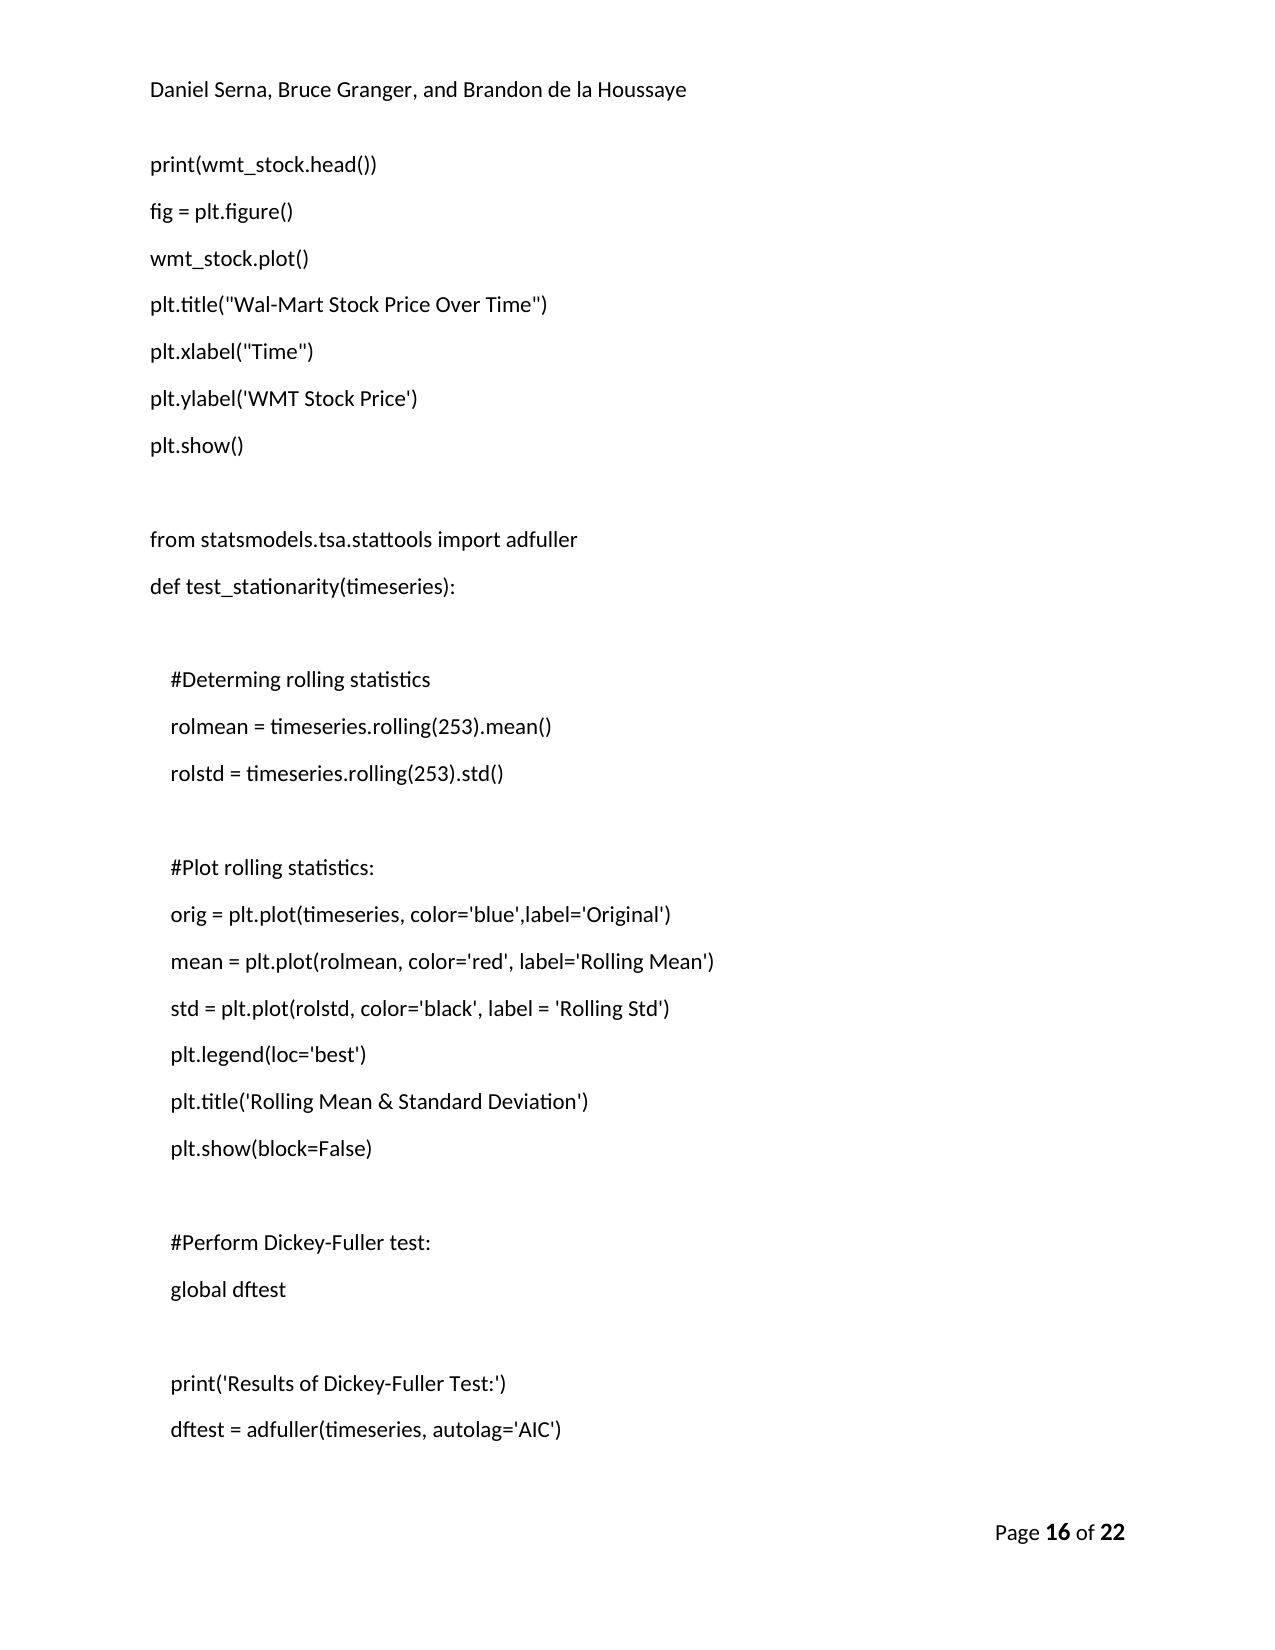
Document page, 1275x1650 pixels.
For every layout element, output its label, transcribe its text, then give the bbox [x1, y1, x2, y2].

text mean = plt.plot(rolmean, color='red', label='Rolling Mean') [150, 947, 1125, 975]
text rolmean = timeseries.rolling(253).mean() [150, 712, 1125, 741]
text orig = plt.plot(timeseries, color='blue',label='Original') [150, 900, 1125, 928]
text def test_stationarity(timeseries): [150, 572, 1125, 600]
text print(wmt_stock.head()) [150, 150, 1125, 178]
text print('Results of Dickey-Fuller Test:') [150, 1369, 1125, 1397]
text plt.xlabel("Time") [150, 337, 1125, 366]
text plt.title("Wal-Mart Stock Price Over Time") [150, 291, 1125, 319]
text #Plot rolling statistics: [150, 853, 1125, 881]
text from statsmodels.tsa.stattools import adfuller [150, 525, 1125, 553]
text plt.show() [150, 431, 1125, 459]
text global dftest [150, 1275, 1125, 1303]
text wmt_stock.plot() [150, 244, 1125, 272]
text #Perform Dickey-Fuller test: [150, 1228, 1125, 1256]
text plt.legend(loc='best') [150, 1041, 1125, 1069]
text plt.title('Rolling Mean & Standard Deviation') [150, 1087, 1125, 1116]
text dftest = adfuller(timeseries, autolag='AIC') [150, 1416, 1125, 1444]
text plt.ylabel('WMT Stock Price') [150, 384, 1125, 412]
text #Determing rolling statistics [150, 666, 1125, 694]
text plt.show(block=False) [150, 1134, 1125, 1162]
text fig = plt.figure() [150, 197, 1125, 225]
text std = plt.plot(rolstd, color='black', label = 'Rolling Std') [150, 994, 1125, 1022]
text rolstd = timeseries.rolling(253).std() [150, 759, 1125, 787]
